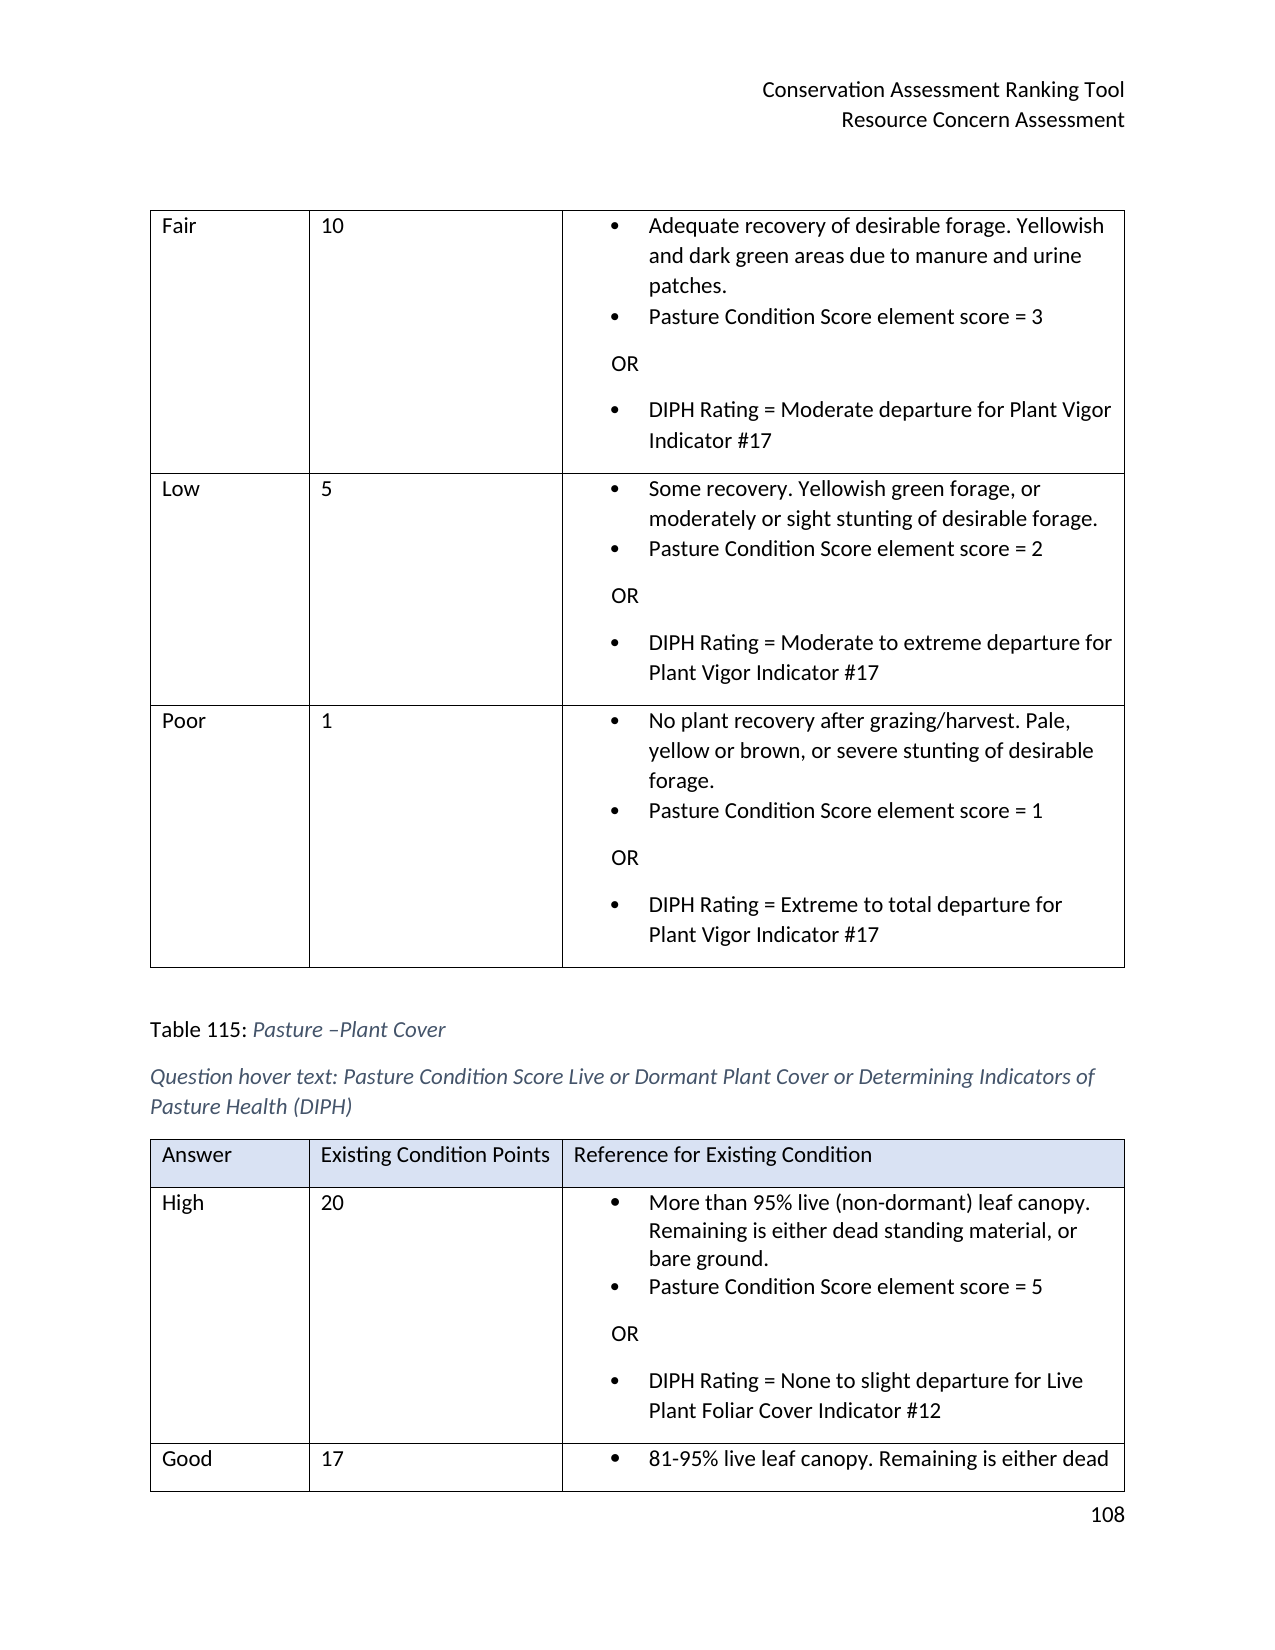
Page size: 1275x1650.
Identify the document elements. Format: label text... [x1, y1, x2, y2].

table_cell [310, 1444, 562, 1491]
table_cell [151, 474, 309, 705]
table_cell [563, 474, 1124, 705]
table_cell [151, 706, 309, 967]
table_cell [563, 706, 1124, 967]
text Question hover text: Pasture Condition Score Live or Dormant Plant Cover or Determining Indicators of Pasture Health (DIPH) [150, 1062, 1125, 1120]
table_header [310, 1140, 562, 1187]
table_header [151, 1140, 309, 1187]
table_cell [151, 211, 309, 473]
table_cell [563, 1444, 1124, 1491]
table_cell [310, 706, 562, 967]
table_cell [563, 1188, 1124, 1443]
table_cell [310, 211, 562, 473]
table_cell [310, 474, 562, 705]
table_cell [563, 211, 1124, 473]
text Table 115: Pasture –Plant Cover [150, 1015, 1125, 1043]
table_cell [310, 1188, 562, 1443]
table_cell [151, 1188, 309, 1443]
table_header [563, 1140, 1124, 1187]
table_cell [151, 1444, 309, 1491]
